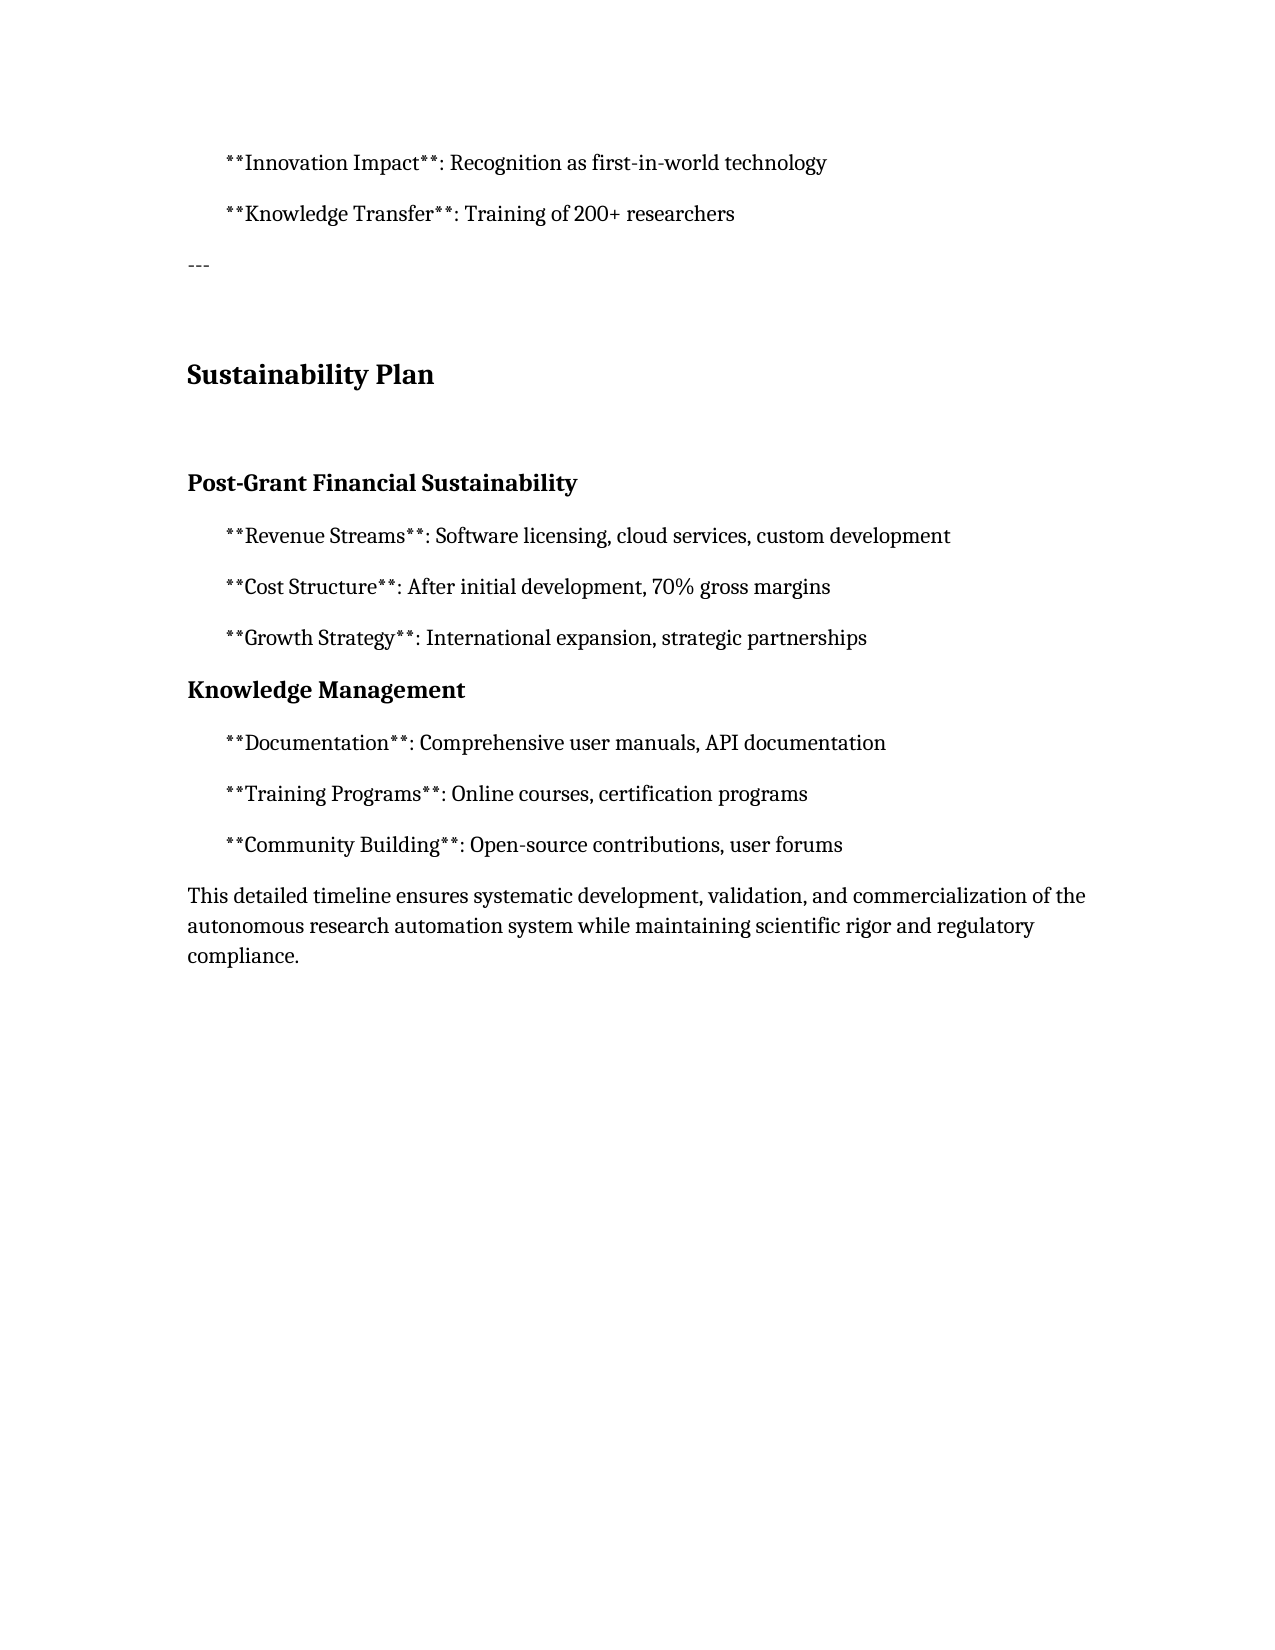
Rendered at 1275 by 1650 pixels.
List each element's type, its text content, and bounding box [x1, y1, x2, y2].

text **Innovation Impact**: Recognition as first-in-world technology [225, 150, 1087, 176]
text This detailed timeline ensures systematic development, validation, and commercialization of the autonomous research automation system while maintaining scientific rigor and regulatory compliance. [187, 883, 1087, 969]
text Knowledge Management [187, 676, 1087, 704]
text --- [187, 252, 1087, 278]
text Post-Grant Financial Sustainability [187, 469, 1087, 497]
text **Knowledge Transfer**: Training of 200+ researchers [225, 201, 1087, 227]
text Sustainability Plan [187, 358, 1087, 392]
text **Documentation**: Comprehensive user manuals, API documentation [225, 729, 1087, 756]
text **Training Programs**: Online courses, certification programs [225, 781, 1087, 807]
text **Growth Strategy**: International expansion, strategic partnerships [225, 625, 1087, 651]
text **Community Building**: Open-source contributions, user forums [225, 832, 1087, 858]
text **Cost Structure**: After initial development, 70% gross margins [225, 574, 1087, 600]
text **Revenue Streams**: Software licensing, cloud services, custom development [225, 523, 1087, 549]
